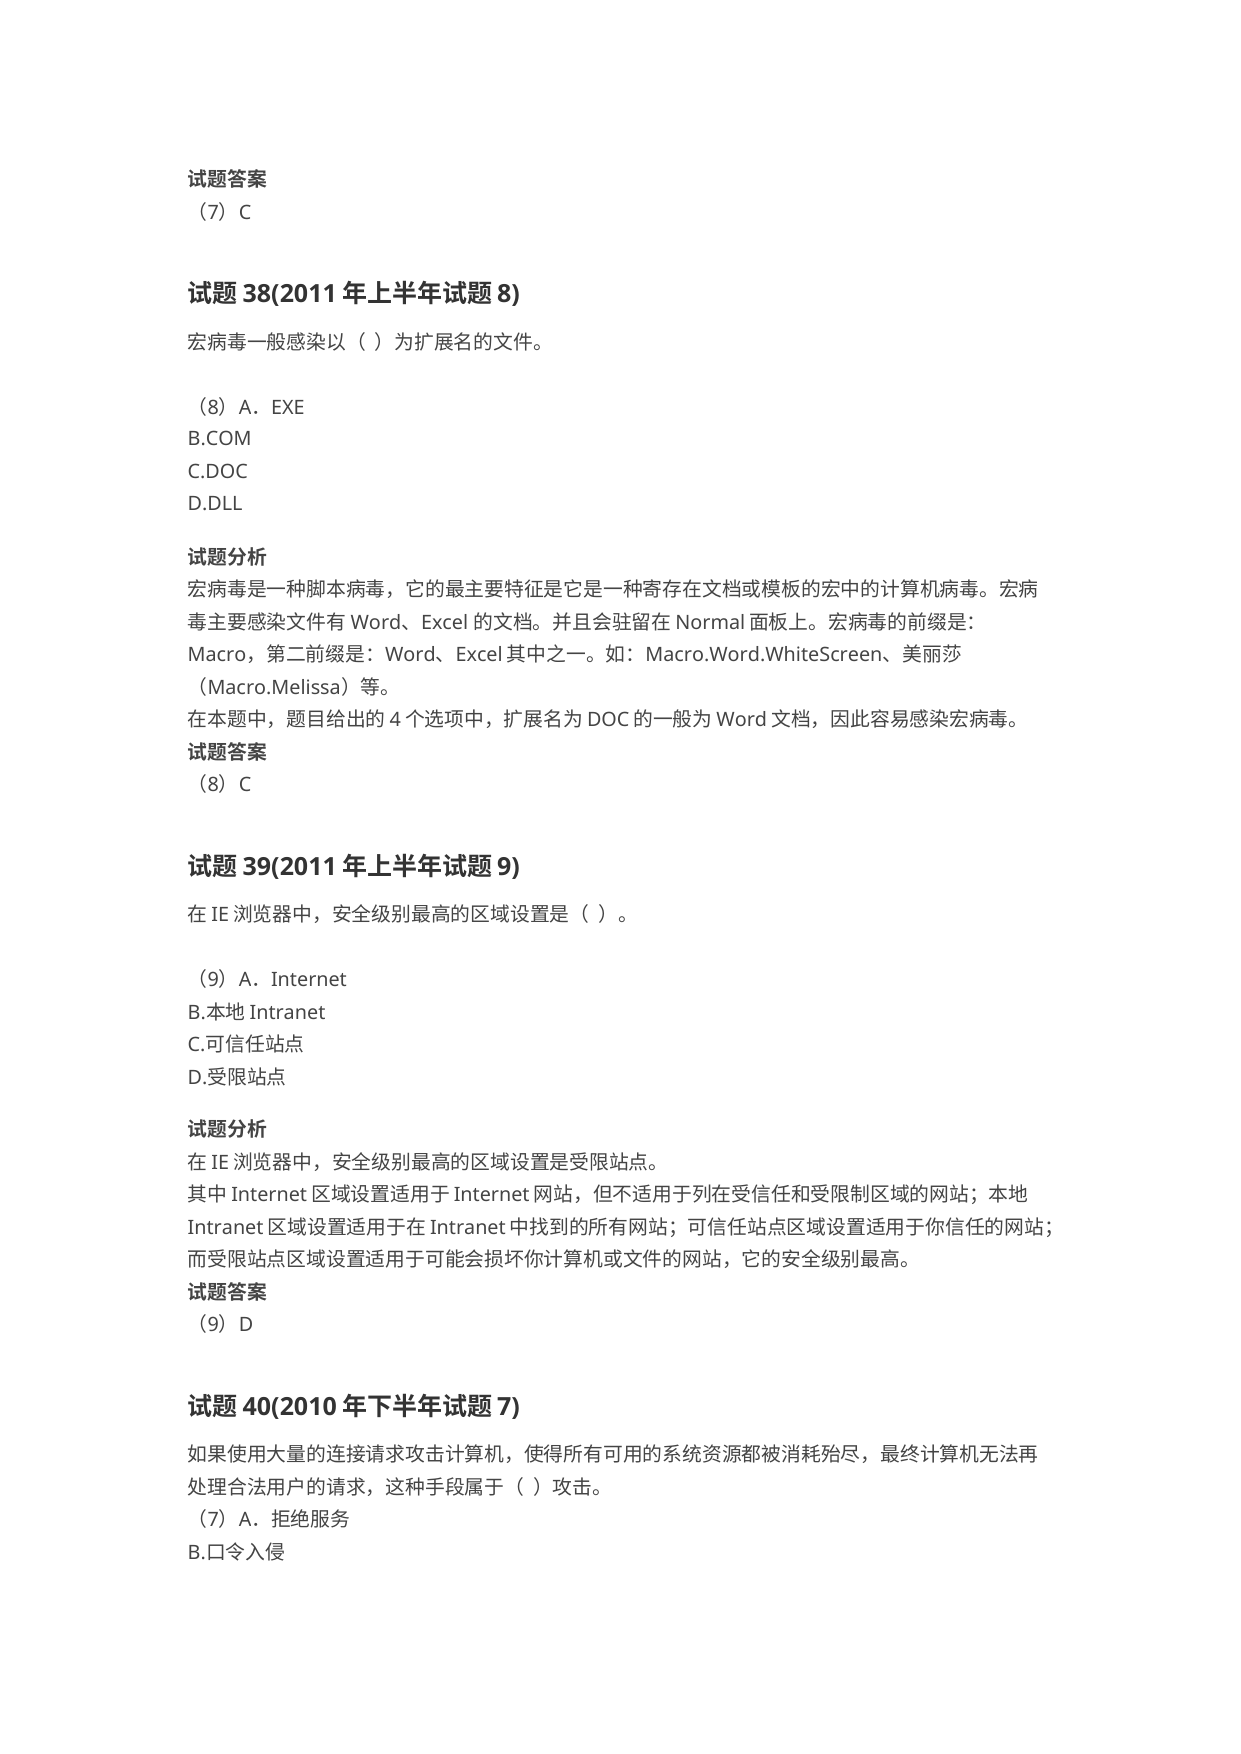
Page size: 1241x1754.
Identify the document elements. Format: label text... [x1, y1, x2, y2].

text （8）C [187, 767, 1053, 799]
subtitle 试题40(2010年下半年试题7) [187, 1372, 1053, 1437]
text 试题答案 [187, 734, 1053, 767]
text 在IE浏览器中，安全级别最高的区域设置是受限站点。 其中Internet区域设置适用于Internet网站，但不适用于列在受信任和受限制区域的网站；本地Intranet区域设置适用于在Intranet中找到的所有网站；可信任站点区域设置适用于你信任的网站；而受限站点区域设置适用于可能会损坏你计算机或文件的网站，它的安全级别最高。 [187, 1144, 1053, 1274]
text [187, 1502, 1053, 1567]
text 试题答案 [187, 162, 1053, 194]
text 试题答案 [187, 1274, 1053, 1307]
subtitle 试题39(2011年上半年试题9) [187, 832, 1053, 897]
text （7）C [187, 194, 1053, 227]
text 试题分析 [187, 539, 1053, 572]
text 在IE浏览器中，安全级别最高的区域设置是（ ）。 [187, 897, 1053, 962]
text 宏病毒是一种脚本病毒，它的最主要特征是它是一种寄存在文档或模板的宏中的计算机病毒。宏病毒主要感染文件有 Word、Excel 的文档。并且会驻留在Normal面板上。宏病毒的前缀是：Macro，第二前缀是：Word、Excel其中之一。如：Macro.Word.WhiteScreen、美丽莎（Macro.Melissa）等。 在本题中，题目给出的4个选项中，扩展名为DOC的一般为Word文档，因此容易感染宏病毒。 [187, 572, 1053, 734]
text 试题分析 [187, 1112, 1053, 1144]
subtitle 试题38(2011年上半年试题8) [187, 259, 1053, 324]
text （9）D [187, 1307, 1053, 1339]
text （9）A．Internet B.本地Intranet C.可信任站点 D.受限站点 [187, 962, 1053, 1092]
text （8）A．EXE B.COM C.DOC D.DLL [187, 389, 1053, 519]
text 如果使用大量的连接请求攻击计算机，使得所有可用的系统资源都被消耗殆尽，最终计算机无法再处理合法用户的请求，这种手段属于（ ）攻击。 [187, 1437, 1053, 1502]
text 宏病毒一般感染以（ ）为扩展名的文件。 [187, 324, 1053, 389]
